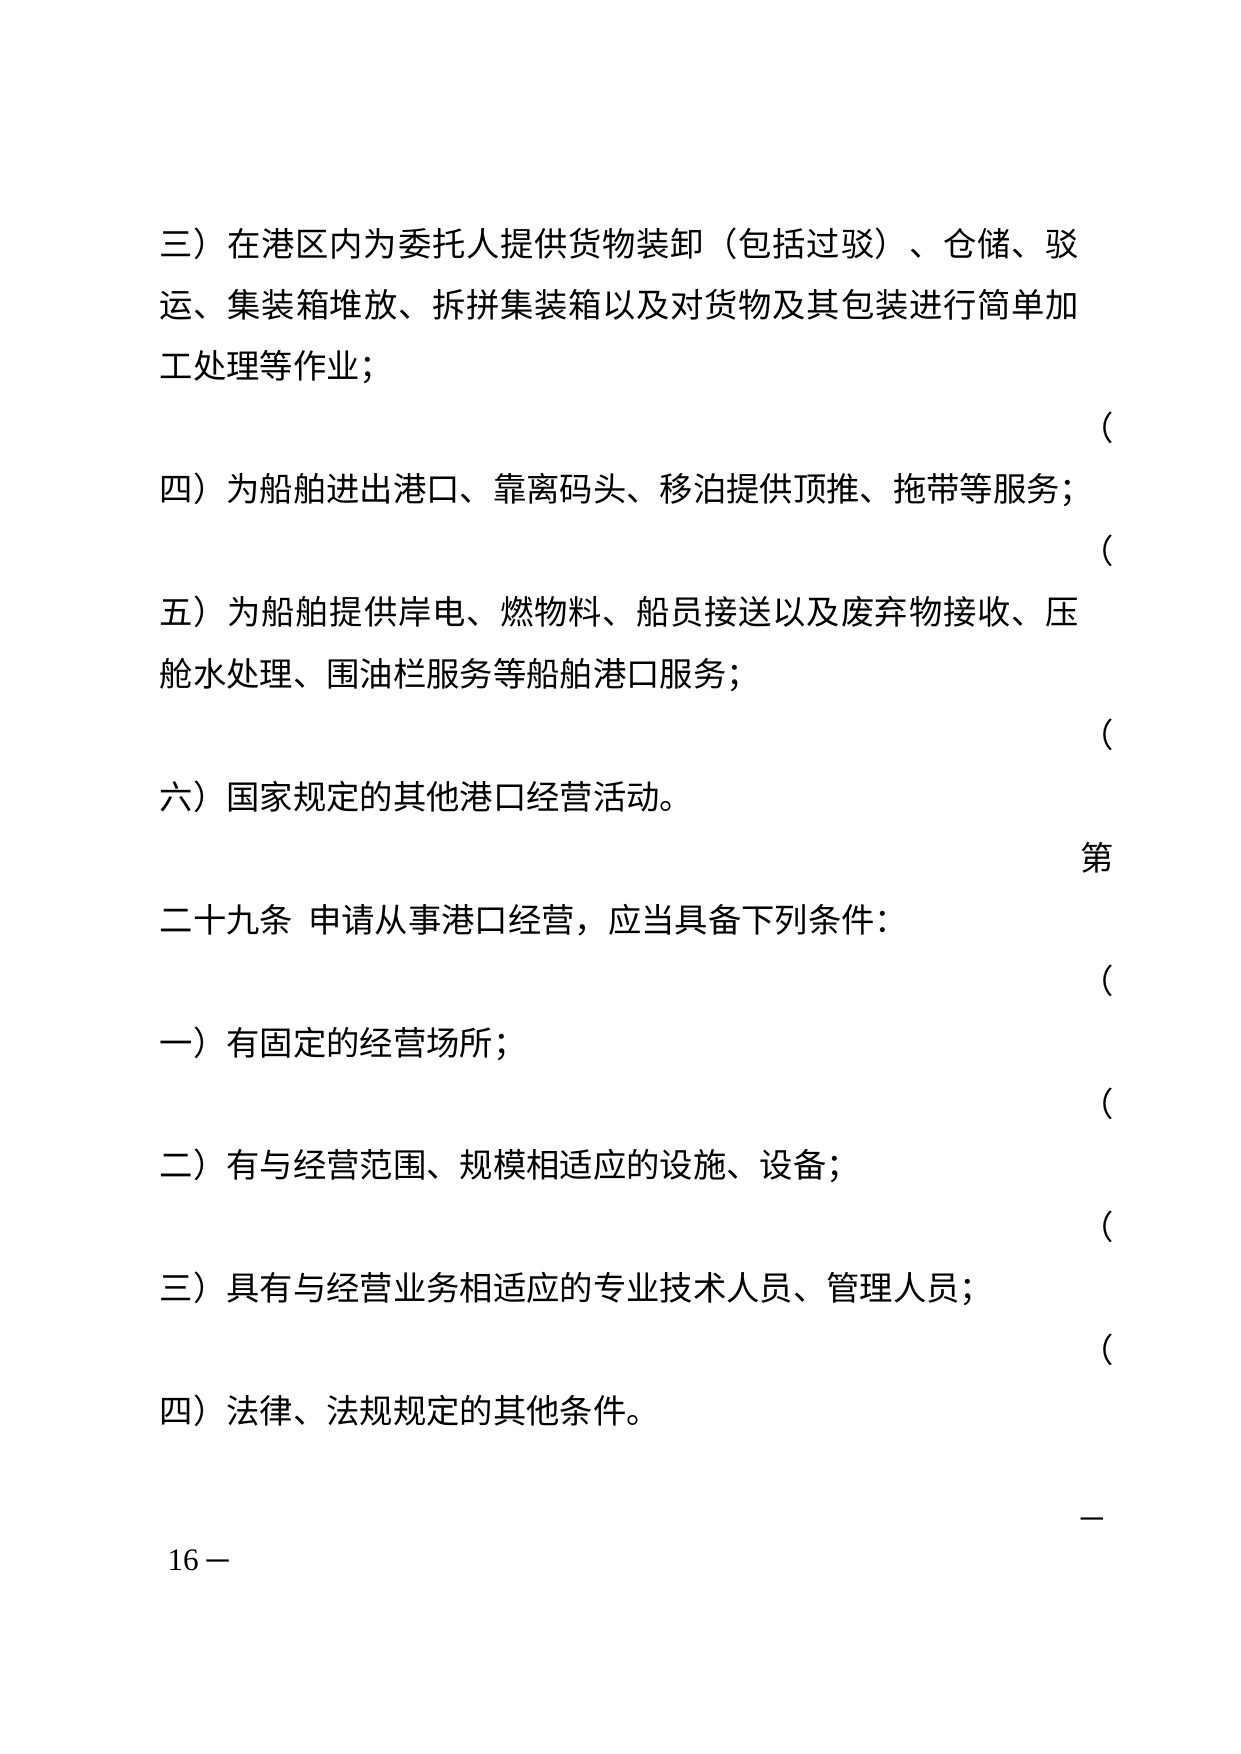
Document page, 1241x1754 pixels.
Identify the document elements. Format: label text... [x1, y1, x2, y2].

text （四）法律、法规规定的其他条件。 [159, 1313, 1081, 1436]
text （二）有与经营范围、规模相适应的设施、设备； [159, 1067, 1081, 1190]
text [159, 207, 1081, 391]
text （六）国家规定的其他港口经营活动。 [159, 698, 1081, 821]
text 第二十九条 申请从事港口经营，应当具备下列条件： [159, 821, 1081, 944]
text （四）为船舶进出港口、靠离码头、移泊提供顶推、拖带等服务； [159, 391, 1081, 514]
text （五）为船舶提供岸电、燃物料、船员接送以及废弃物接收、压舱水处理、围油栏服务等船舶港口服务； [159, 514, 1081, 698]
text （一）有固定的经营场所； [159, 944, 1081, 1067]
text （三）具有与经营业务相适应的专业技术人员、管理人员； [159, 1190, 1081, 1313]
